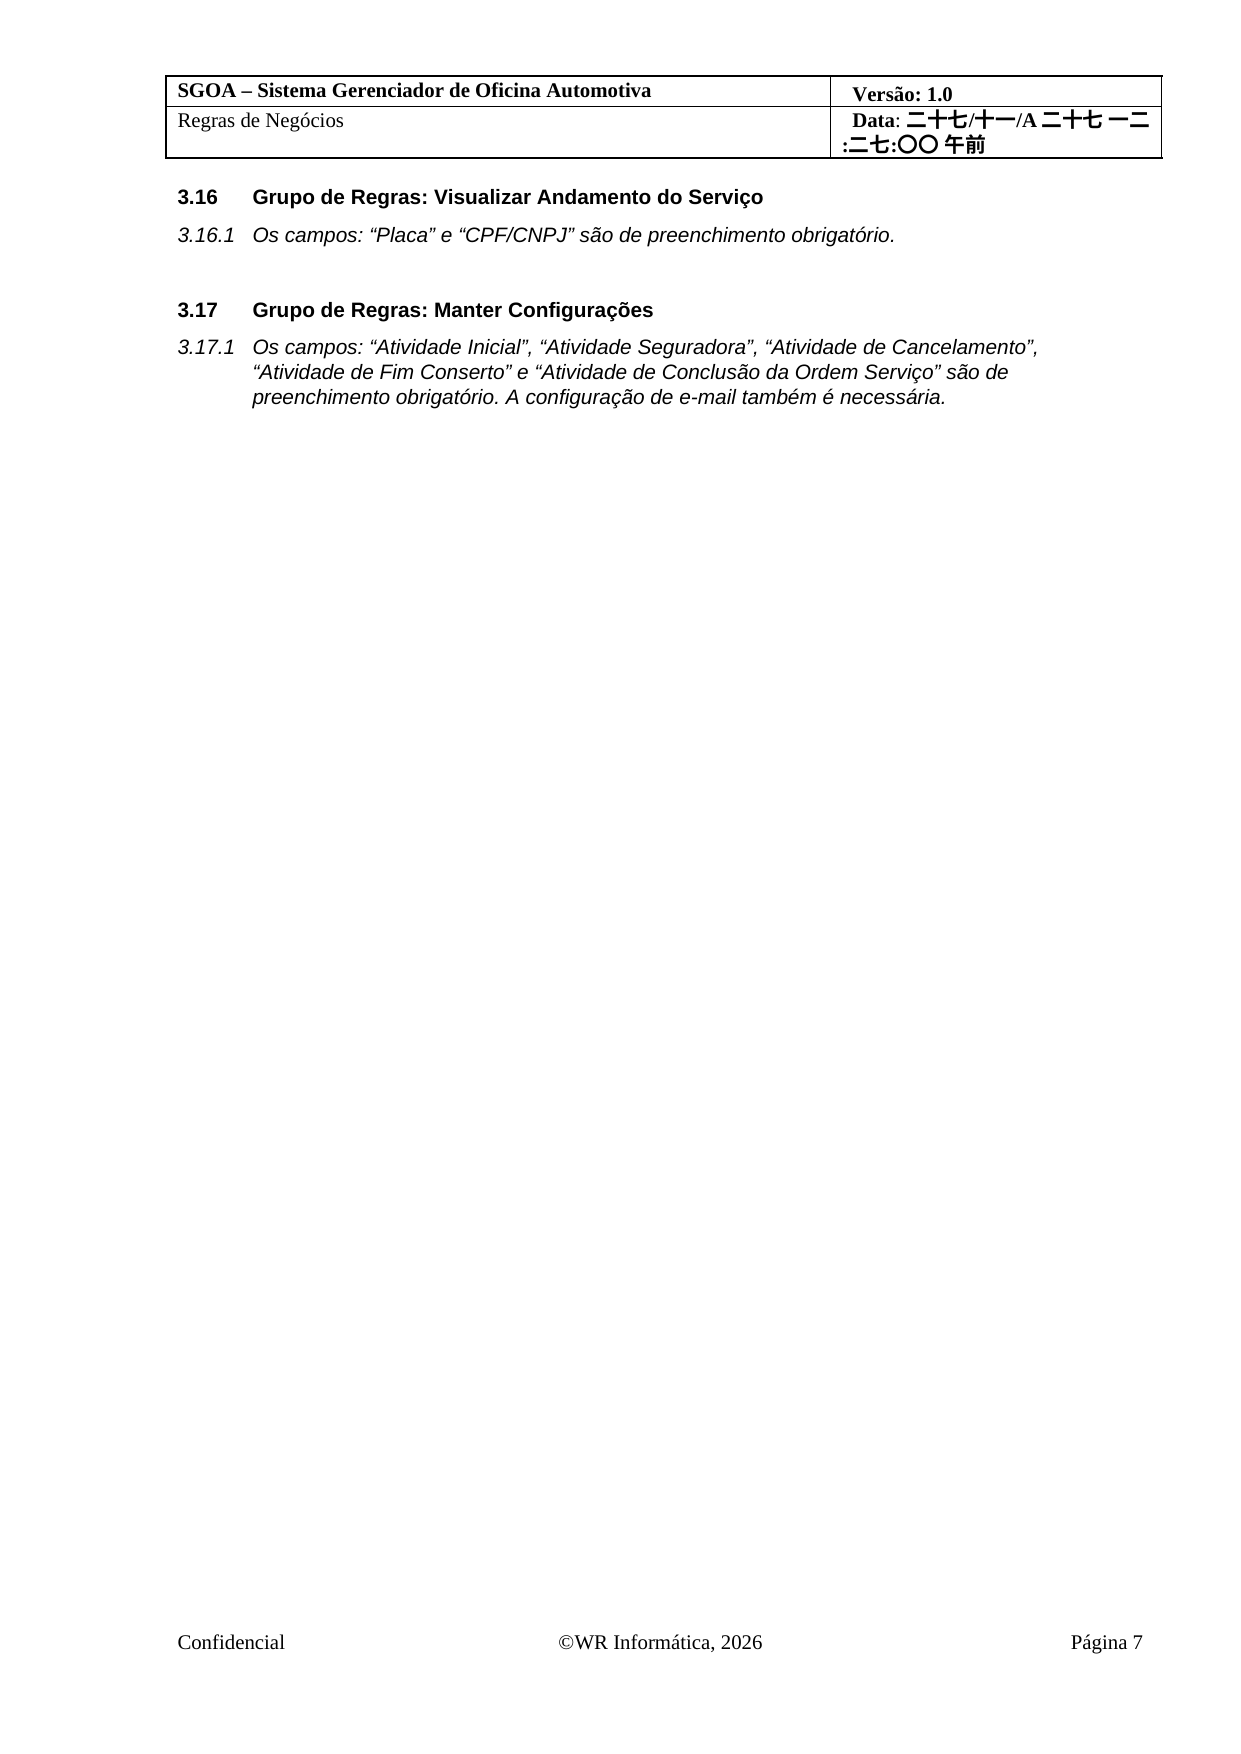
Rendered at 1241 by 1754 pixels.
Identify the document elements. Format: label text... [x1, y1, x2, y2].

subtitle Grupo de Regras: Visualizar Andamento do Serviço [177, 184, 1122, 209]
subtitle Os campos: “Placa” e “CPF/CNPJ” são de preenchimento obrigatório. [177, 221, 1122, 246]
subtitle Grupo de Regras: Manter Configurações [177, 296, 1122, 321]
subtitle Os campos: “Atividade Inicial”, “Atividade Seguradora”, “Atividade de Cancelamento”, “Atividade de Fim Conserto” e “Atividade de Conclusão da Ordem Serviço” são de preenchimento obrigatório. A configuração de e-mail também é necessária. [177, 334, 1122, 409]
